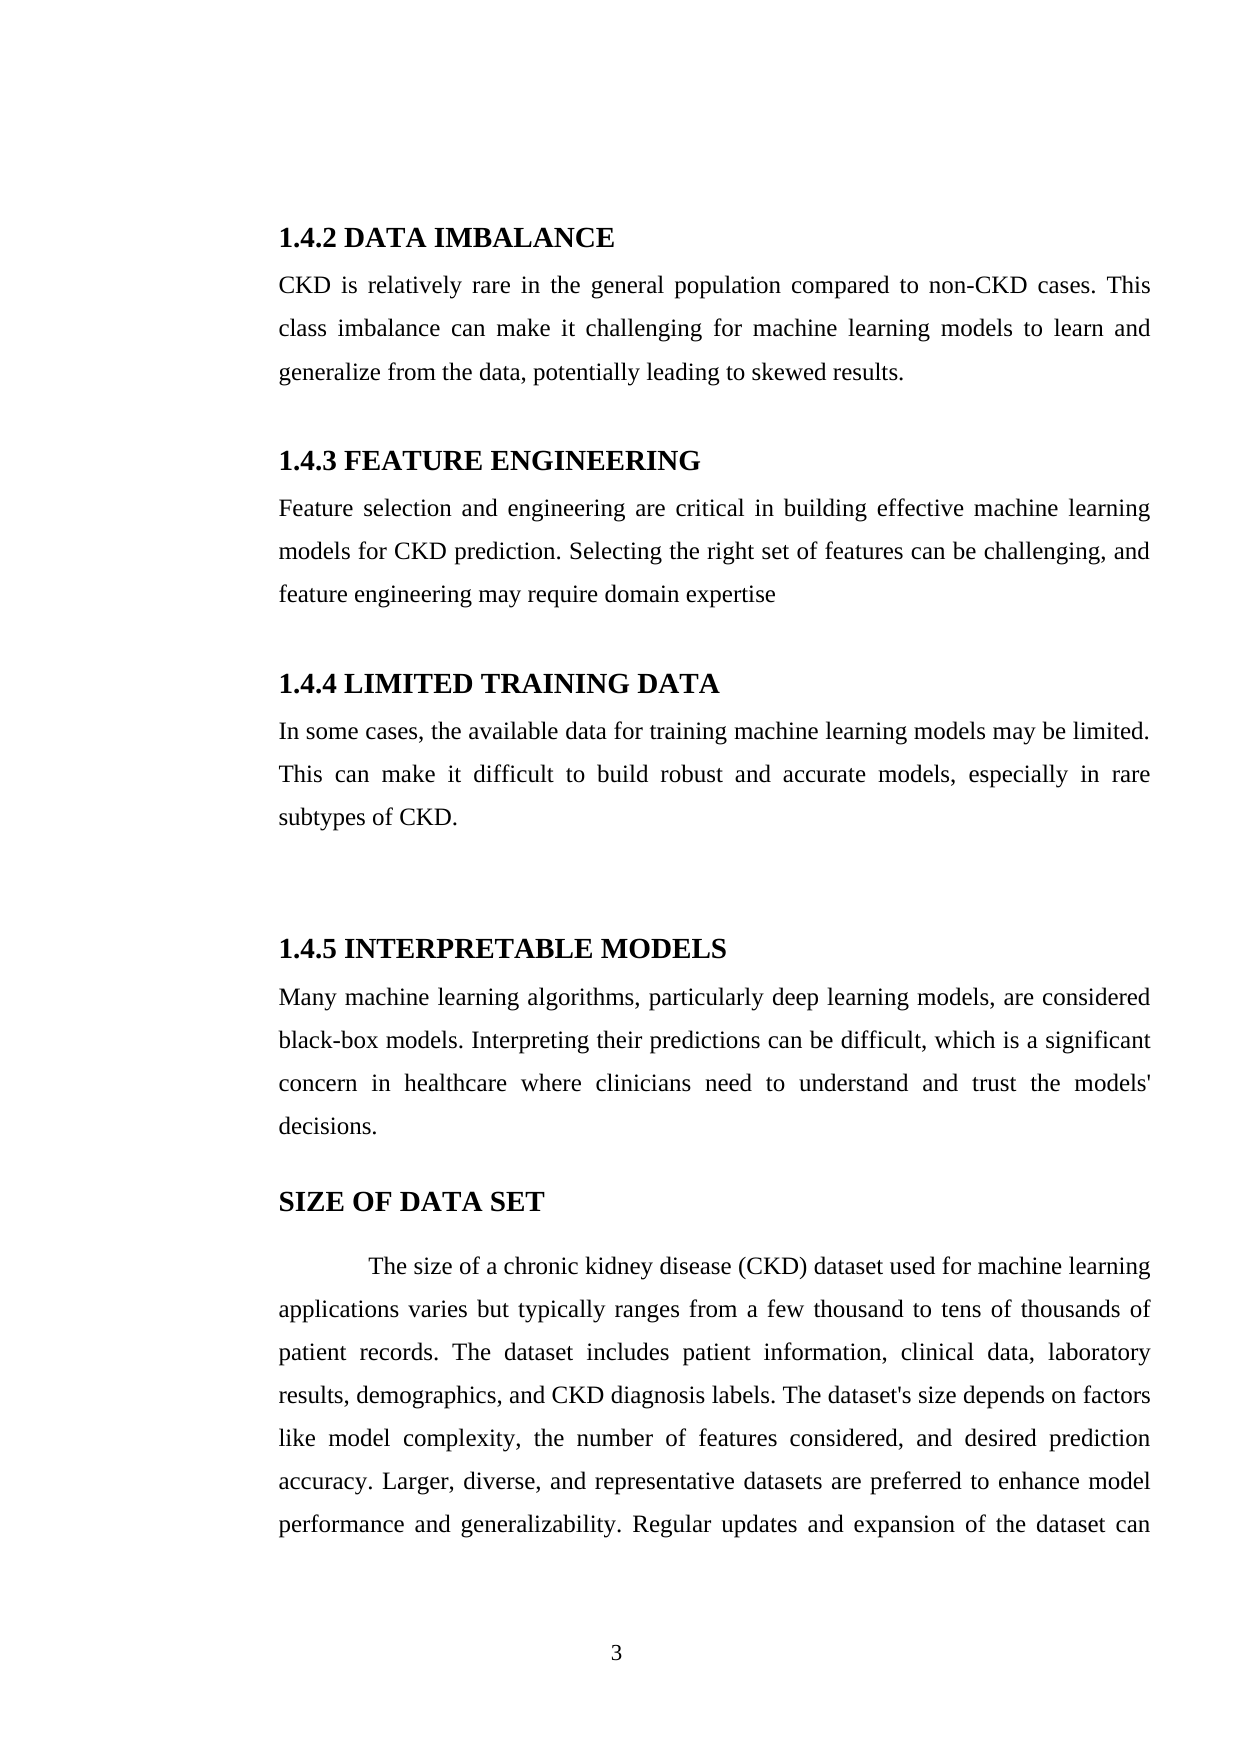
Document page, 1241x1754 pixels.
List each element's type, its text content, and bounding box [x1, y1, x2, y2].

text 1.4.5 INTERPRETABLE MODELS [278, 932, 1152, 965]
subtitle SIZE OF DATA SET [278, 1184, 1152, 1217]
text 1.4.3 FEATURE ENGINEERING [278, 443, 1152, 476]
text 1.4.2 DATA IMBALANCE [278, 220, 1152, 254]
text Many machine learning algorithms, particularly deep learning models, are considered black-box models. Interpreting their predictions can be difficult, which is a significant concern in healthcare where clinicians need to understand and trust the models' decisions. [278, 982, 1152, 1140]
text Feature selection and engineering are critical in building effective machine learning models for CKD prediction. Selecting the right set of features can be challenging, and feature engineering may require domain expertise [278, 493, 1152, 608]
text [278, 1251, 1152, 1538]
text 1.4.4 LIMITED TRAINING DATA [278, 666, 1152, 699]
text CKD is relatively rare in the general population compared to non-CKD cases. This class imbalance can make it challenging for machine learning models to learn and generalize from the data, potentially leading to skewed results. [278, 270, 1152, 385]
text In some cases, the available data for training machine learning models may be limited. This can make it difficult to build robust and accurate models, especially in rare subtypes of CKD. [278, 716, 1152, 831]
